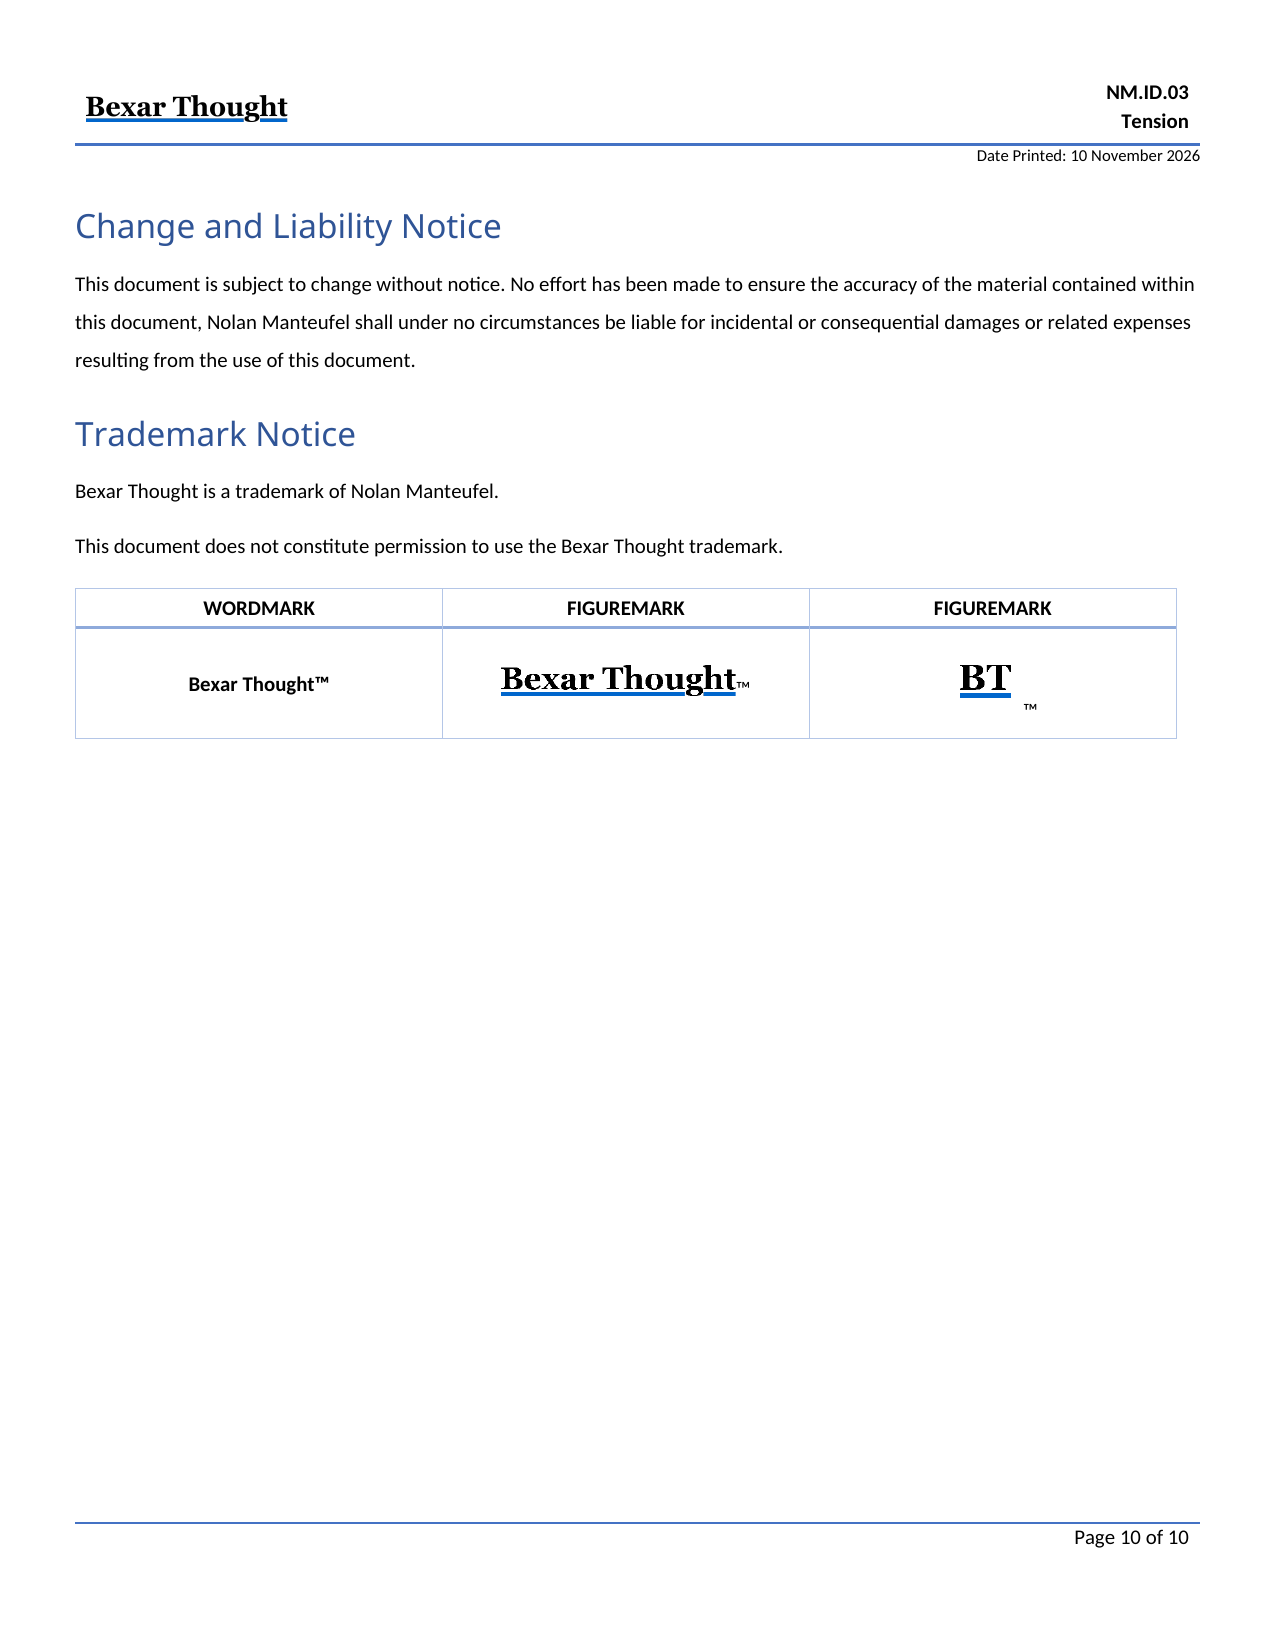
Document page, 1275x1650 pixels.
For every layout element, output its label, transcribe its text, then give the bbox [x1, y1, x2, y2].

subtitle Change and Liability Notice [75, 203, 1200, 248]
text This document does not constitute permission to use the Bexar Thought trademark. [75, 533, 1200, 559]
table_header FIGUREMARK [810, 589, 1176, 626]
subtitle Trademark Notice [75, 410, 1200, 456]
table_cell ™ [810, 629, 1176, 738]
picture [86, 95, 288, 122]
table_cell ™ [443, 629, 809, 738]
table_cell Bexar Thought™ [76, 629, 442, 738]
picture [947, 643, 1023, 719]
table_header WORDMARK [76, 589, 442, 626]
text This document is subject to change without notice. No effort has been made to ensure the accuracy of the material contained within this document, Nolan Manteufel shall under no circumstances be liable for incidental or consequential damages or related expenses resulting from the use of this document. [75, 271, 1200, 373]
text Bexar Thought is a trademark of Nolan Manteufel. [75, 478, 1200, 504]
picture [501, 665, 736, 696]
table_header FIGUREMARK [443, 589, 809, 626]
